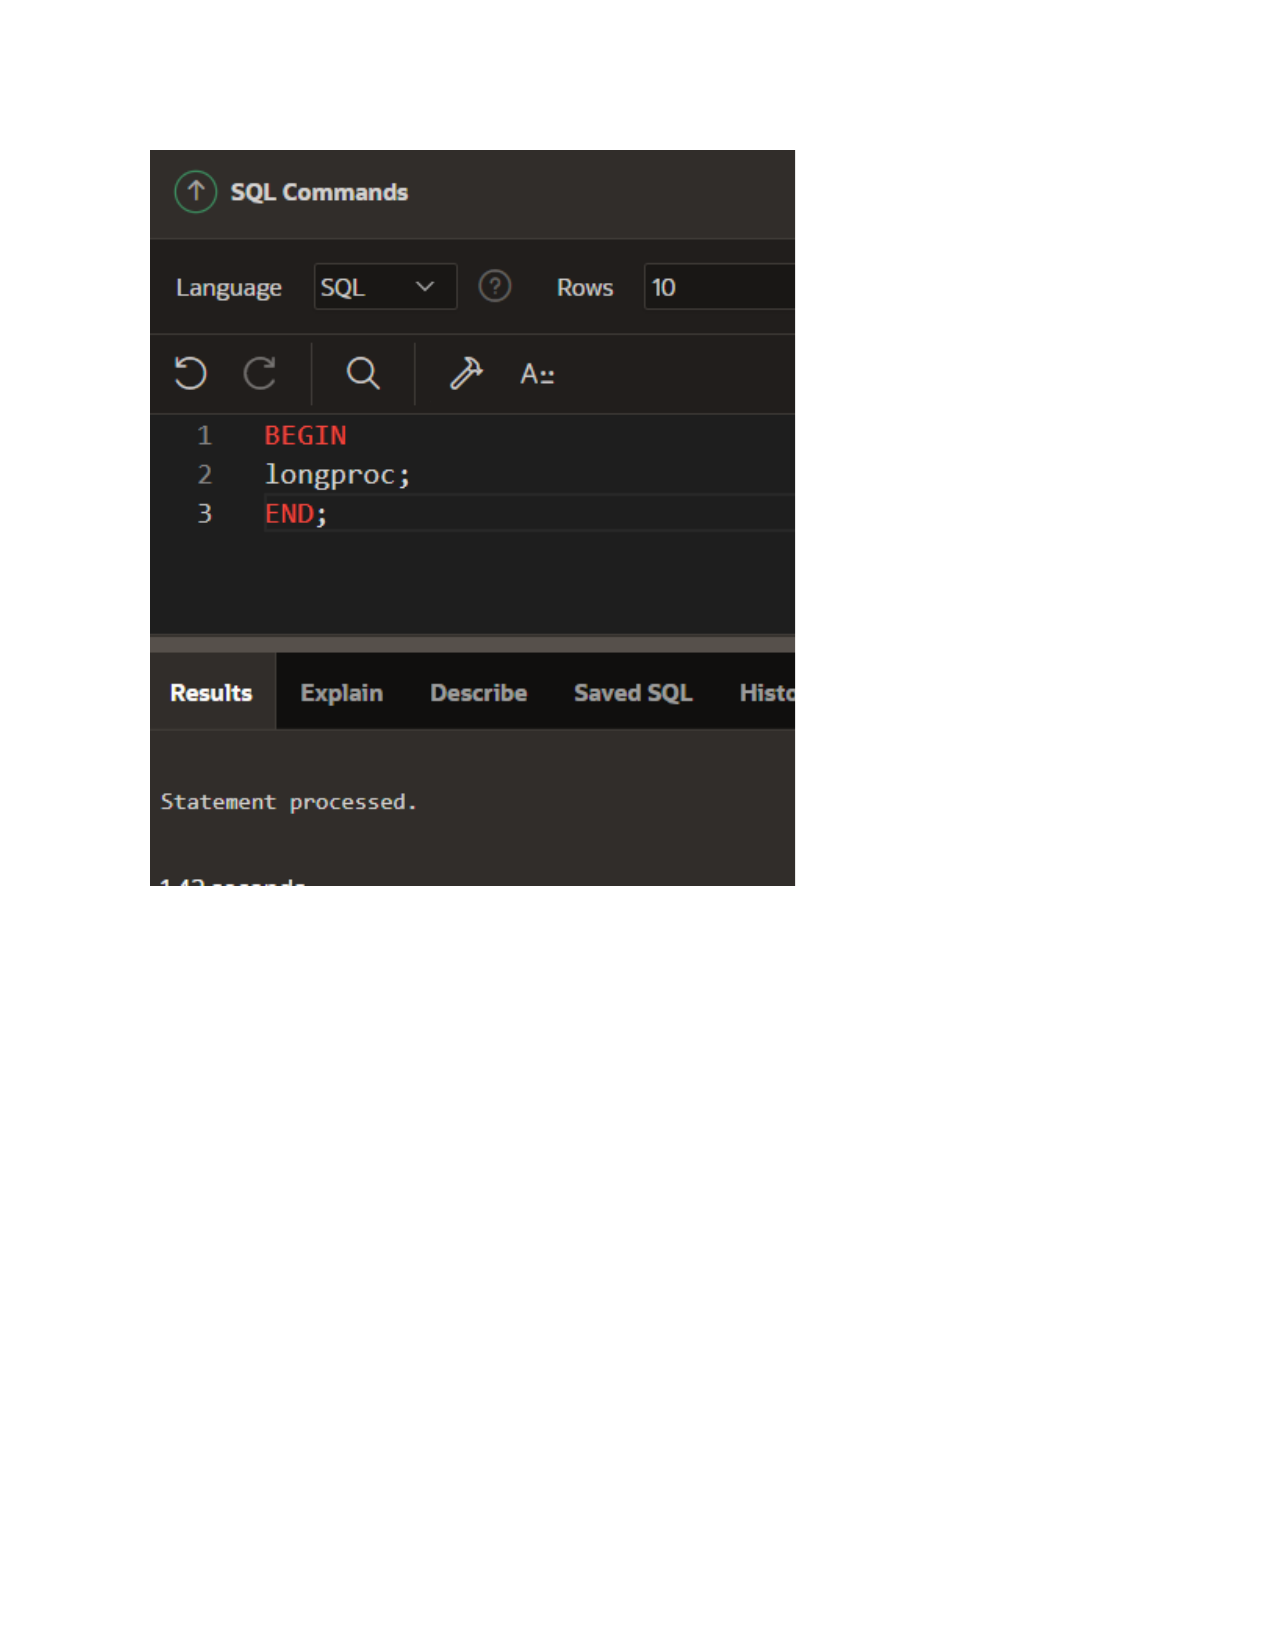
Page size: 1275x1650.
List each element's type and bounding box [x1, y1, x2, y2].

picture [150, 150, 796, 886]
